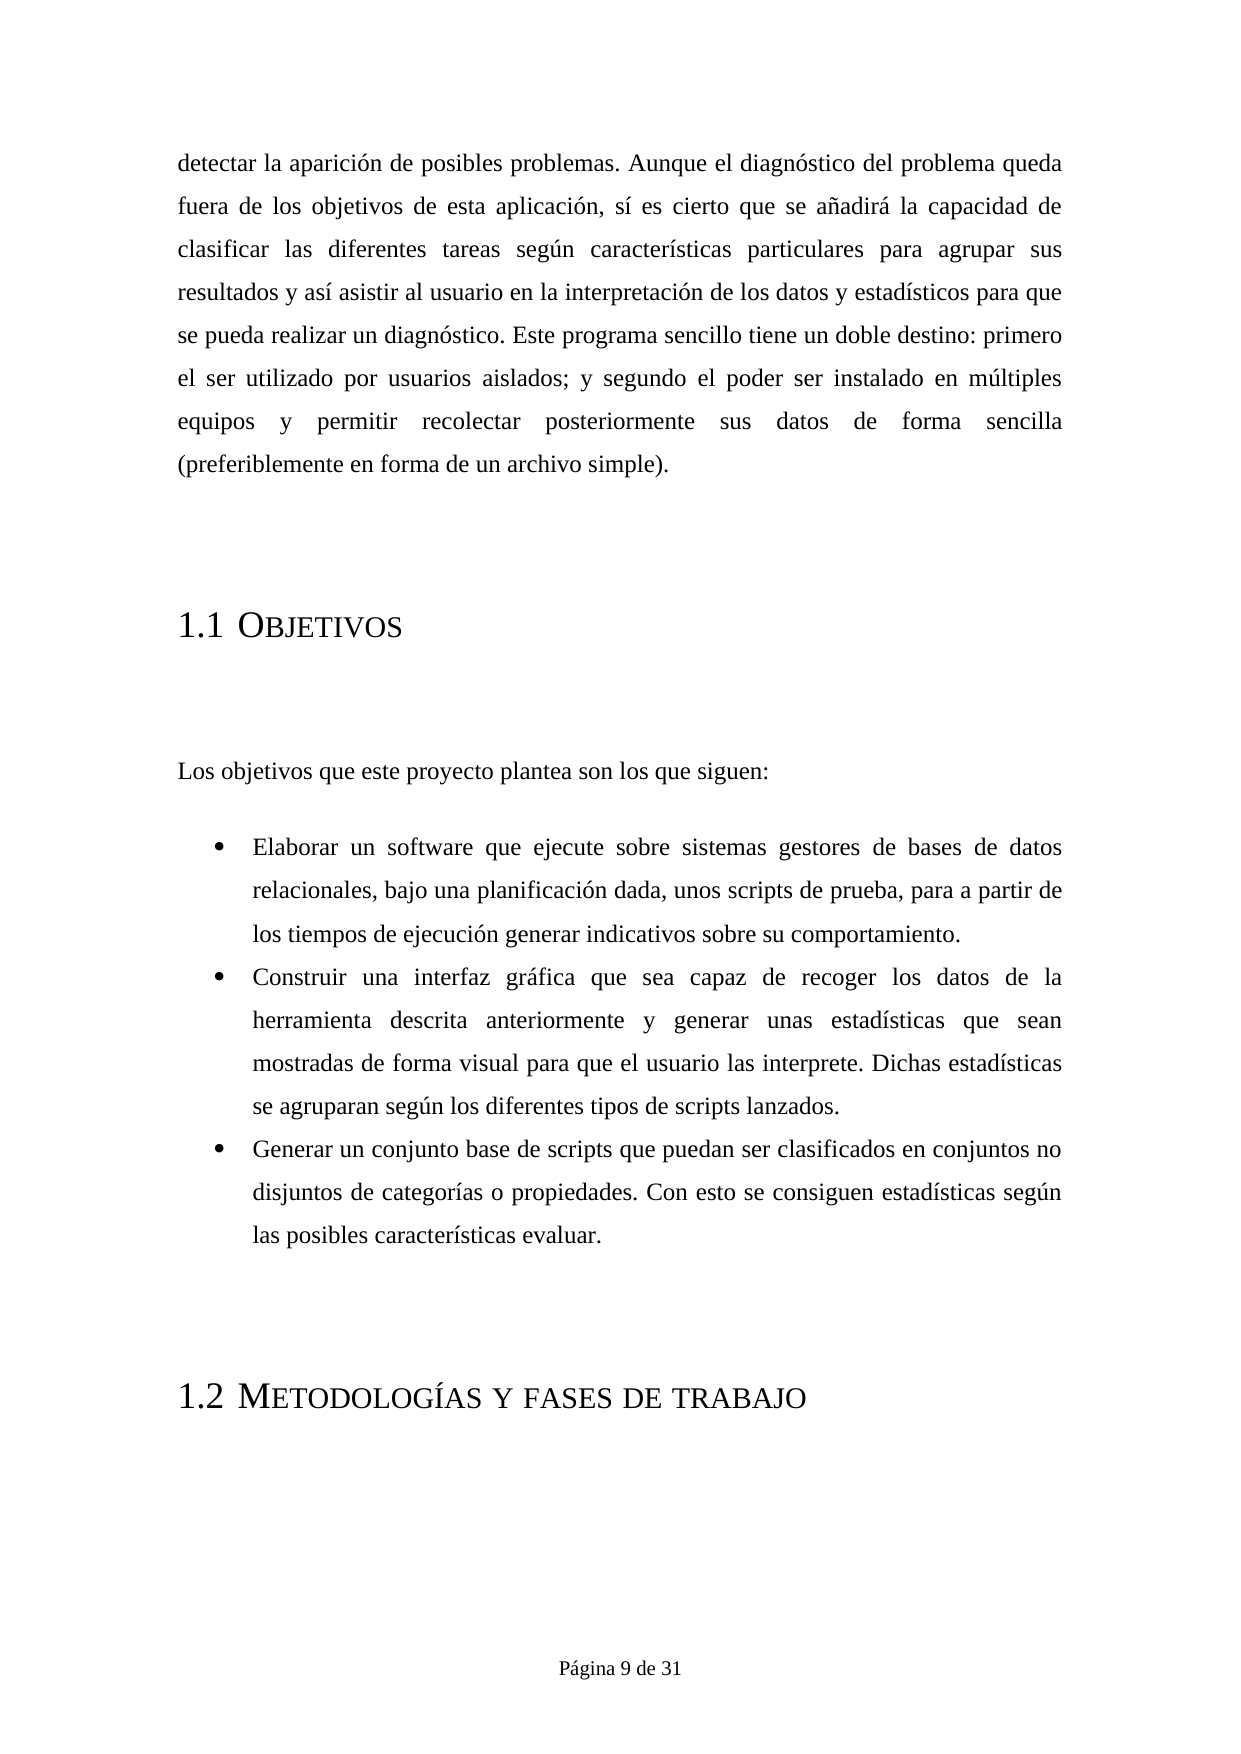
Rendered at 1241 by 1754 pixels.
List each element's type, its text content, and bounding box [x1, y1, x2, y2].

list Generar un conjunto base de scripts que puedan ser clasificados en conjuntos no disjuntos de categorías o propiedades. Con esto se consiguen estadísticas según las posibles características evaluar. [215, 1134, 1063, 1249]
subtitle Objetivos [177, 602, 1063, 646]
list Elaborar un software que ejecute sobre sistemas gestores de bases de datos relacionales, bajo una planificación dada, unos scripts de prueba, para a partir de los tiempos de ejecución generar indicativos sobre su comportamiento. [215, 832, 1063, 947]
text Los objetivos que este proyecto plantea son los que siguen: [177, 756, 1063, 785]
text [177, 148, 1063, 478]
subtitle Metodologías y fases de trabajo [177, 1373, 1063, 1417]
list Construir una interfaz gráfica que sea capaz de recoger los datos de la herramienta descrita anteriormente y generar unas estadísticas que sean mostradas de forma visual para que el usuario las interprete. Dichas estadísticas se agruparan según los diferentes tipos de scripts lanzados. [215, 962, 1063, 1120]
